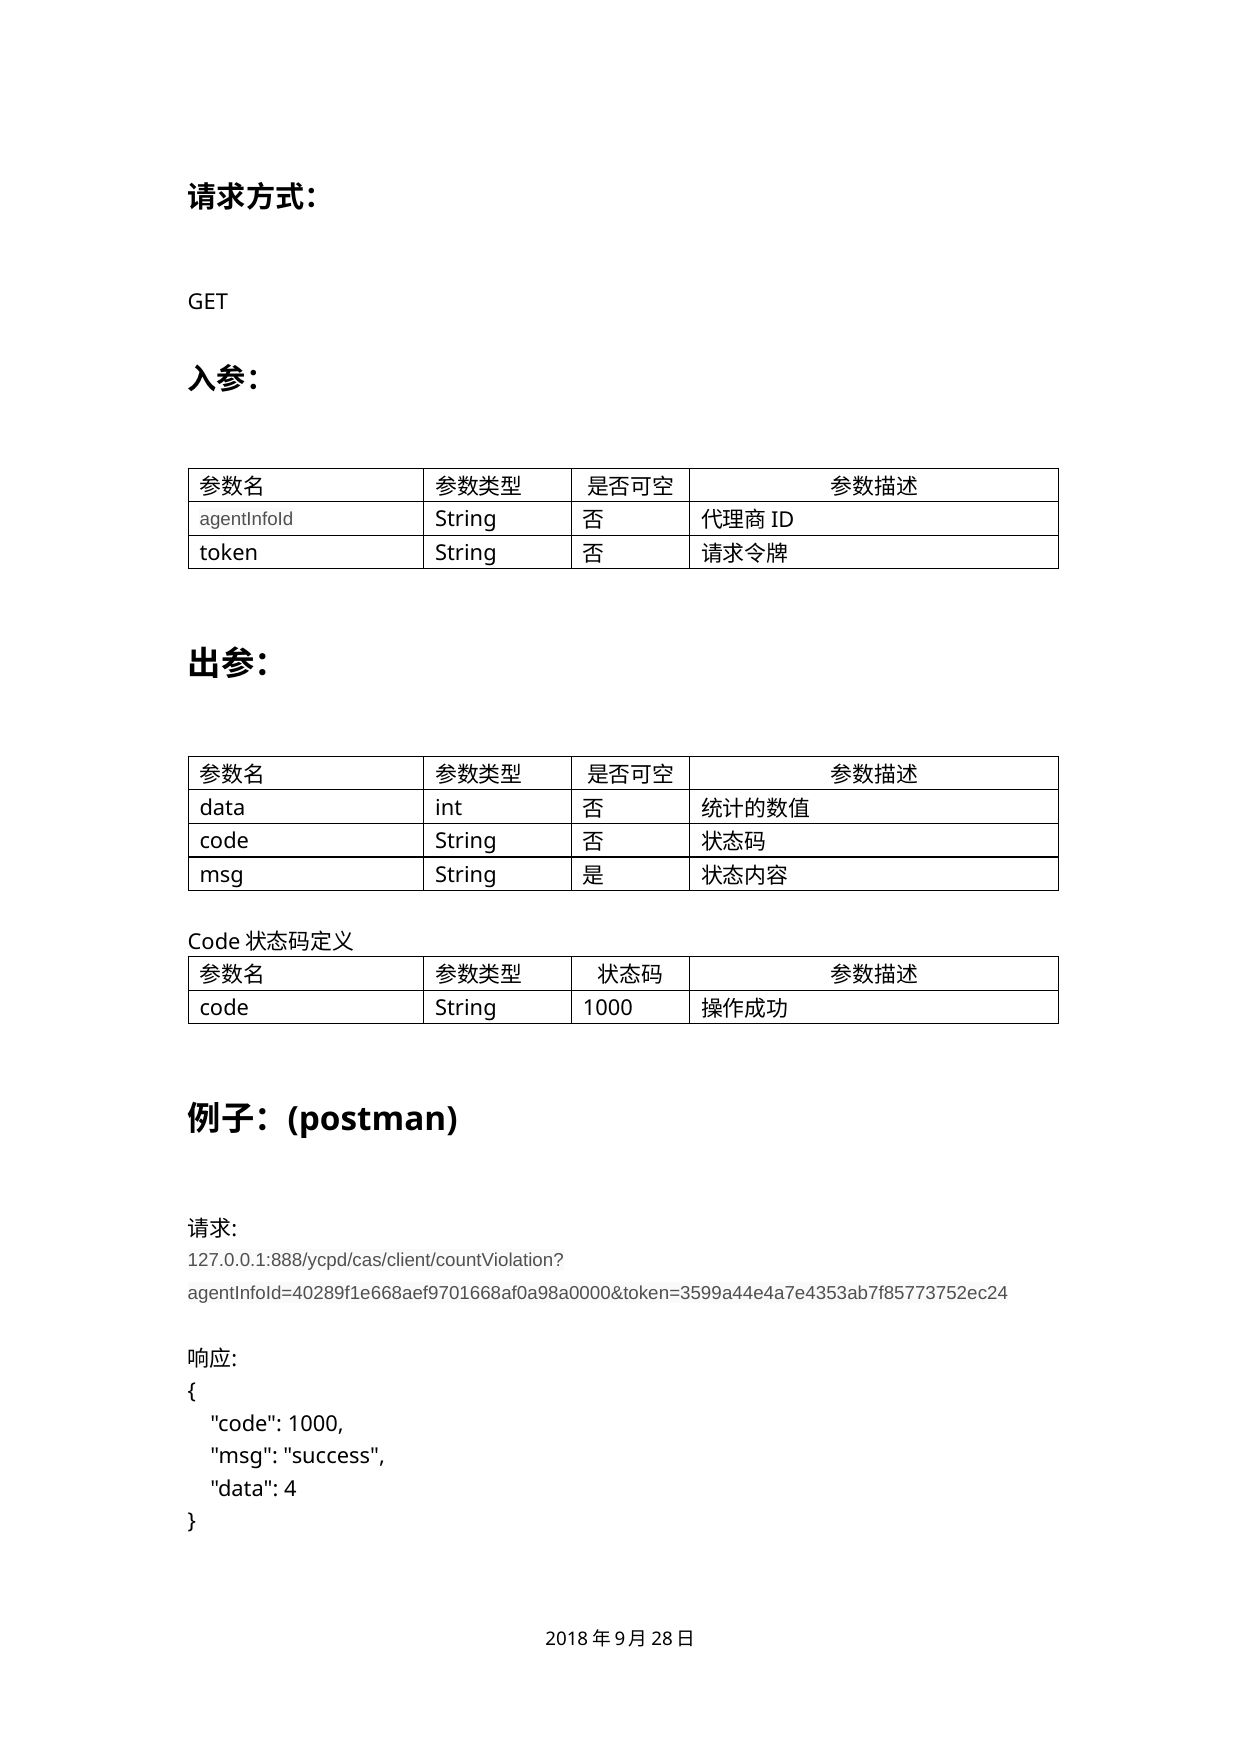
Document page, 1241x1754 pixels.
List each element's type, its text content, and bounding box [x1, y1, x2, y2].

text Code状态码定义 [187, 923, 1053, 956]
table_cell String [424, 502, 571, 534]
table_cell String [424, 824, 571, 856]
text GET [187, 285, 1053, 317]
table_header 参数类型 [424, 957, 571, 989]
table_cell String [424, 536, 571, 568]
table_header 参数描述 [690, 957, 1058, 989]
table_header 参数类型 [424, 469, 571, 501]
table_cell msg [189, 858, 423, 890]
text } [187, 1504, 1053, 1536]
table_cell 操作成功 [690, 991, 1058, 1023]
table_header 参数描述 [690, 757, 1058, 789]
subtitle 入参： [187, 344, 1053, 409]
table_header 参数名 [189, 957, 423, 989]
table_cell 状态码 [690, 824, 1058, 856]
table_cell 否 [572, 824, 689, 856]
table_cell 否 [572, 536, 689, 568]
table_header 是否可空 [572, 469, 689, 501]
table_cell 状态内容 [690, 858, 1058, 890]
text { [187, 1374, 1053, 1406]
table_cell token [189, 536, 423, 568]
table_cell 否 [572, 502, 689, 534]
table_cell String [424, 858, 571, 890]
table_header 参数名 [189, 757, 423, 789]
table_header 参数描述 [690, 469, 1058, 501]
table_cell 是 [572, 858, 689, 890]
table_header 参数名 [189, 469, 423, 501]
subtitle 例子：(postman) [187, 1084, 1053, 1149]
table_cell agentInfoId [189, 502, 423, 534]
table_cell int [424, 790, 571, 823]
table_cell 否 [572, 790, 689, 823]
table_cell String [424, 991, 571, 1023]
table_cell 代理商ID [690, 502, 1058, 534]
table_header 状态码 [572, 957, 689, 989]
table_cell code [189, 824, 423, 856]
table_cell data [189, 790, 423, 823]
text 响应: [187, 1341, 1053, 1374]
table_cell 1000 [572, 991, 689, 1023]
text "data": 4 [187, 1471, 1053, 1504]
table_cell 请求令牌 [690, 536, 1058, 568]
table_cell 统计的数值 [690, 790, 1058, 823]
subtitle 出参： [187, 629, 1053, 694]
text 127.0.0.1:888/ycpd/cas/client/countViolation?agentInfoId=40289f1e668aef9701668af0a98a0000&token=3599a44e4a7e4353ab7f85773752ec24 [187, 1244, 1053, 1309]
text "msg": "success", [187, 1439, 1053, 1471]
text "code": 1000, [187, 1406, 1053, 1439]
text 请求: [187, 1211, 1053, 1244]
table_header 是否可空 [572, 757, 689, 789]
table_cell code [189, 991, 423, 1023]
table_header 参数类型 [424, 757, 571, 789]
subtitle 请求方式： [187, 162, 1053, 227]
